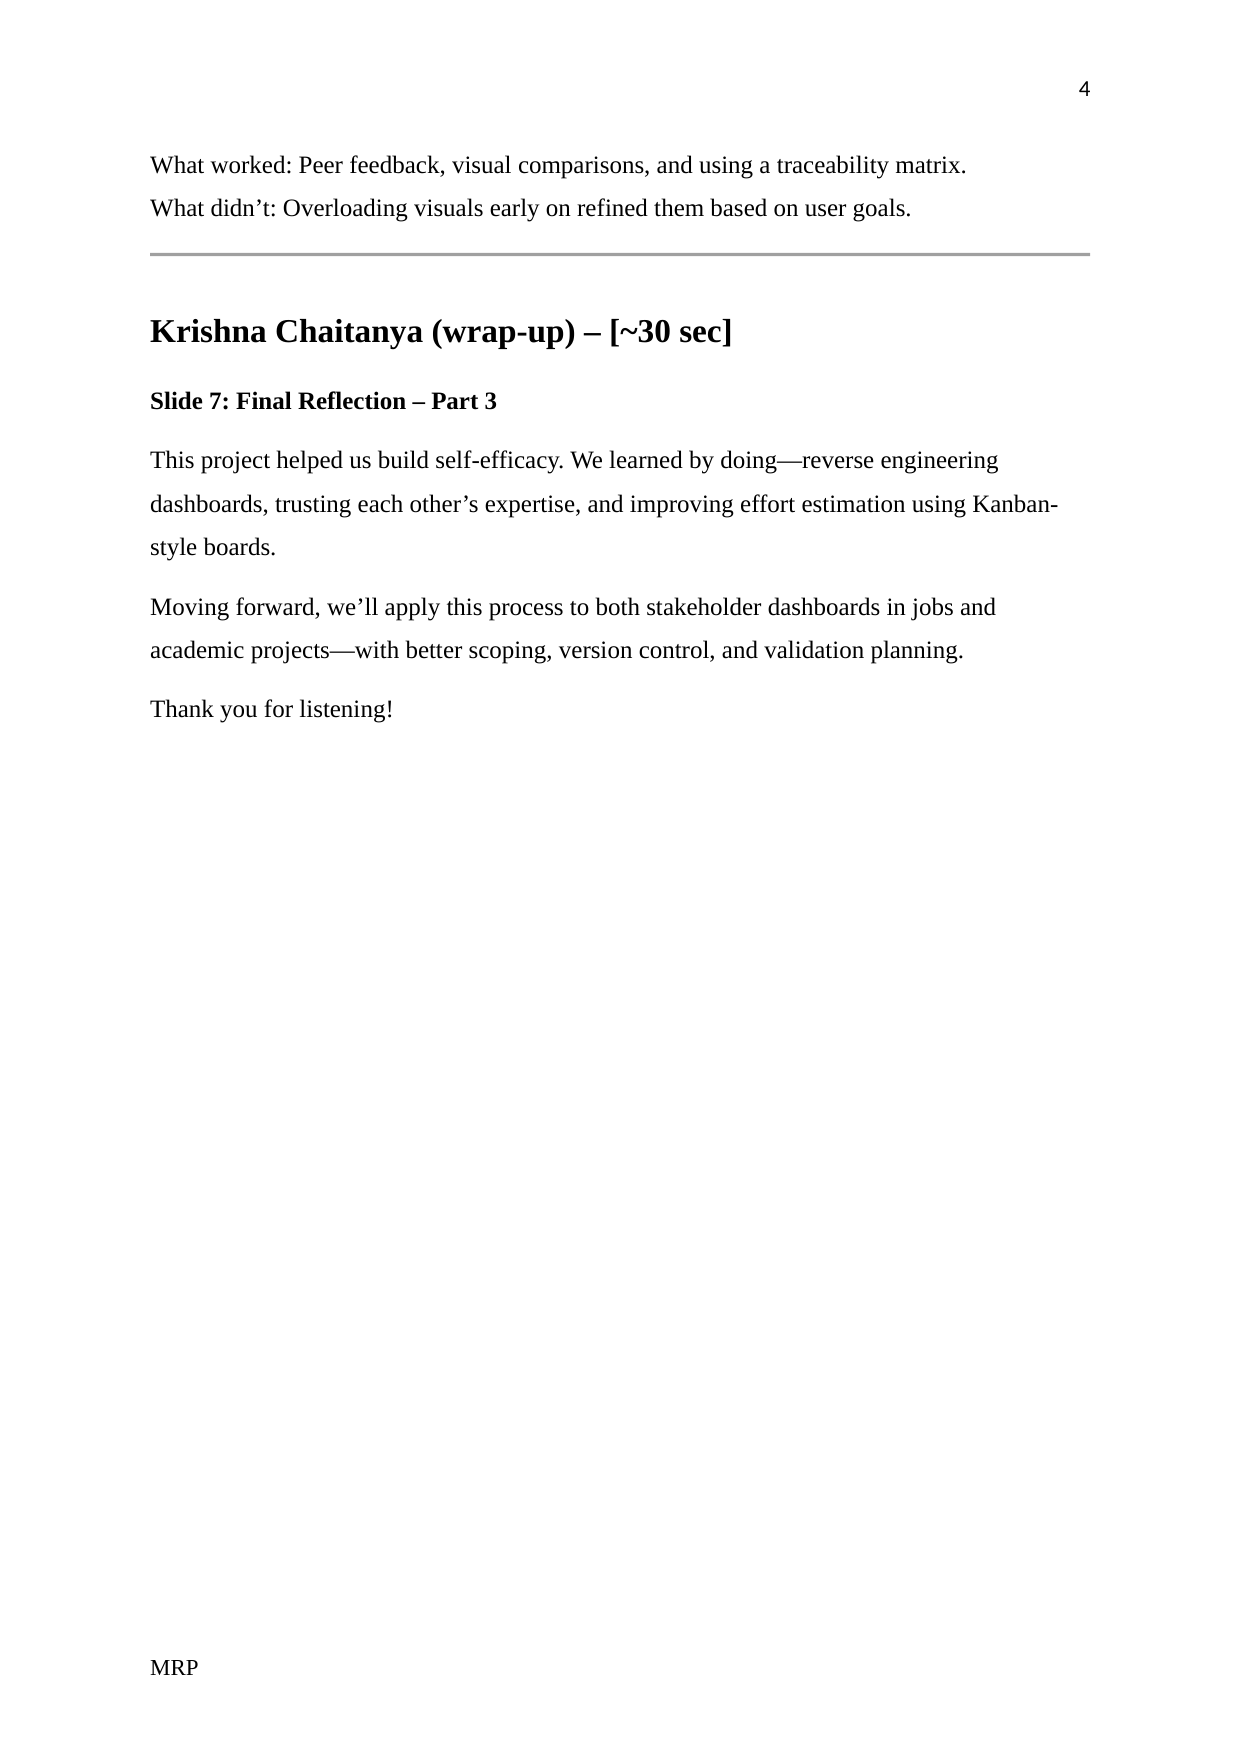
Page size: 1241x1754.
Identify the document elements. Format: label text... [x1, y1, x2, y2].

text Krishna Chaitanya (wrap-up) – [~30 sec] [150, 312, 1090, 350]
text This project helped us build self-efficacy. We learned by doing—reverse engineering dashboards, trusting each other’s expertise, and improving effort estimation using Kanban-style boards. [150, 446, 1090, 561]
text Thank you for listening! [150, 694, 1090, 723]
text Moving forward, we’ll apply this process to both stakeholder dashboards in jobs and academic projects—with better scoping, version control, and validation planning. [150, 592, 1090, 663]
text What worked: Peer feedback, visual comparisons, and using a traceability matrix. What didn’t: Overloading visuals early on refined them based on user goals. [150, 150, 1090, 222]
text Slide 7: Final Reflection – Part 3 [150, 386, 1090, 414]
